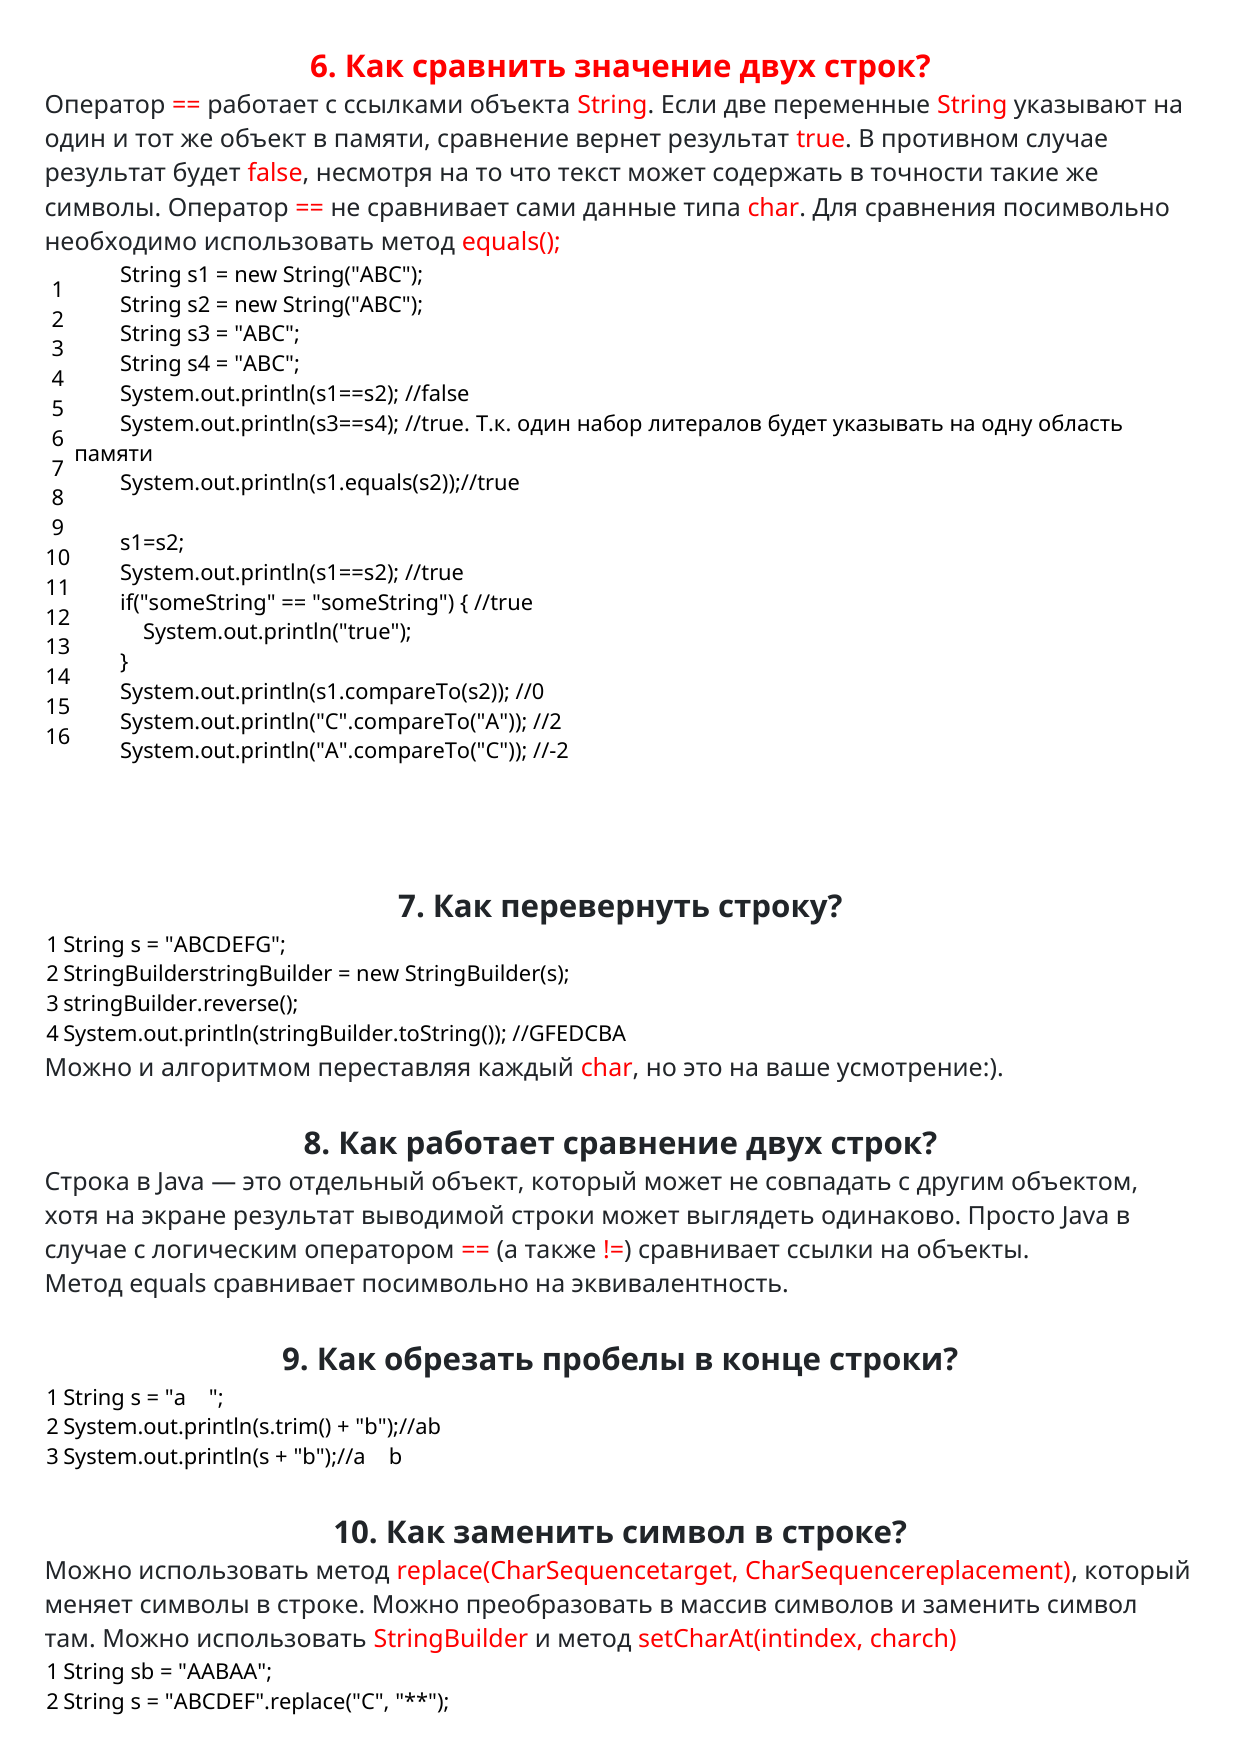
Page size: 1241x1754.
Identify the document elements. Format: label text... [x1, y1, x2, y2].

text Метод equals сравнивает посимвольно на эквивалентность. [44, 1266, 1196, 1300]
table_header 1 2 3 4 5 6 7 8 9 10 11 12 13 14 15 16 [43, 257, 72, 767]
text 9. Как обрезать пробелы в конце строки? [44, 1337, 1196, 1380]
text Строка в Java — это отдельный объект, который может не совпадать с другим объектом, хотя на экране результат выводимой строки может выглядеть одинаково. Просто Java в случае с логическим оператором == (а также !=) сравнивает ссылки на объекты. [44, 1163, 1196, 1266]
table_header String s = "a "; System.out.println(s.trim() + "b");//ab System.out.println(s + "b");//a b [61, 1380, 1177, 1472]
text 7. Как перевернуть строку? [44, 884, 1196, 927]
table_header 1 2 3 4 5 6 7 8 9 [43, 1655, 61, 1717]
table_header 1 2 3 [43, 1380, 61, 1472]
table_header String s = "ABCDEFG"; StringBuilderstringBuilder = new StringBuilder(s); stringBuilder.reverse(); System.out.println(stringBuilder.toString()); //GFEDCBA [61, 927, 1177, 1049]
text Можно и алгоритмом переставляя каждый char, но это на ваше усмотрение:). [44, 1049, 1196, 1083]
text 6. Как сравнить значение двух строк? [44, 44, 1196, 87]
table_header 1 2 3 4 [43, 927, 61, 1049]
text Можно использовать метод replace(CharSequencetarget, CharSequencereplacement), который меняет символы в строке. Можно преобразовать в массив символов и заменить символ там. Можно использовать StringBuilder и метод setCharAt(intindex, charch) [44, 1552, 1196, 1655]
text 10. Как заменить символ в строке? [44, 1510, 1196, 1552]
text 8. Как работает сравнение двух строк? [44, 1121, 1196, 1163]
